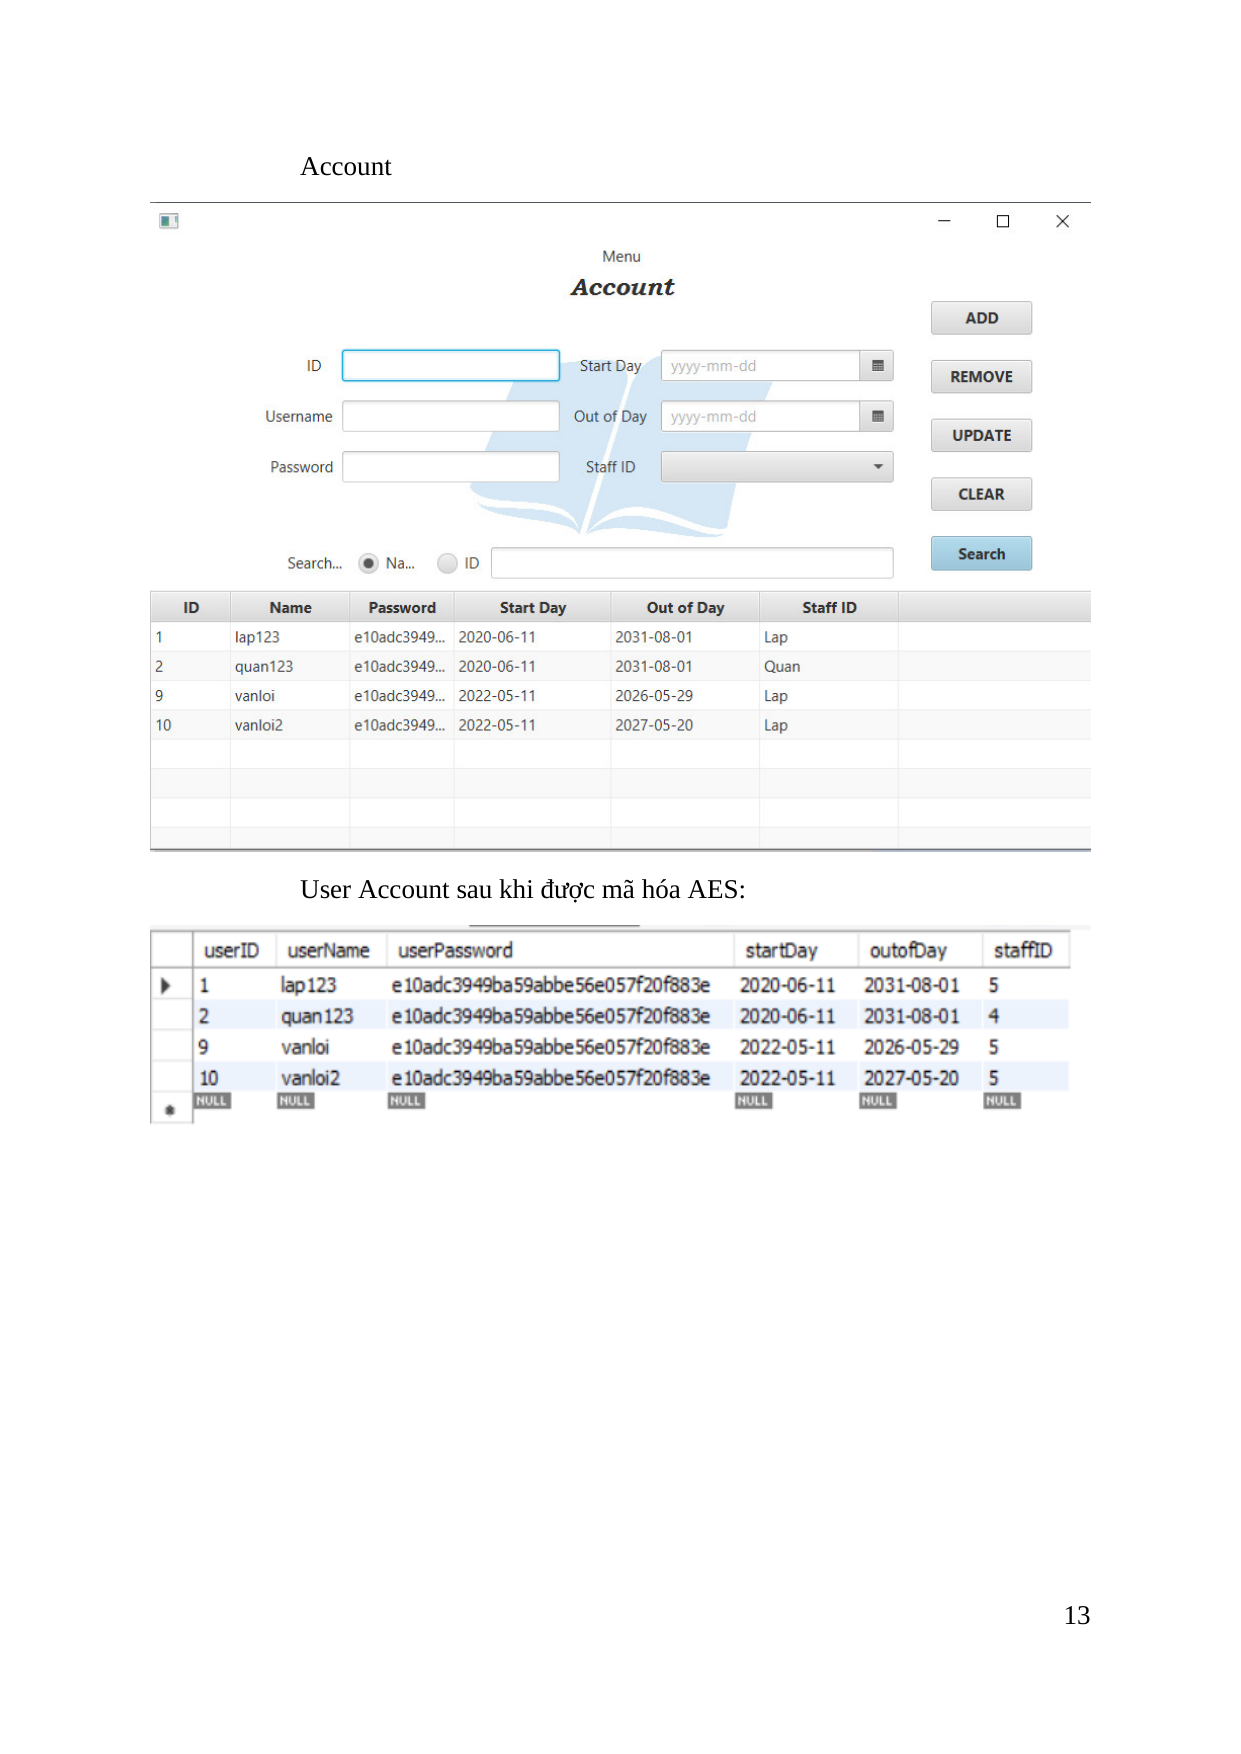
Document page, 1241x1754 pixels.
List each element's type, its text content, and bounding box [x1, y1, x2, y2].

picture [150, 202, 1091, 852]
picture [150, 925, 1091, 1125]
text Account [225, 150, 1090, 181]
text User Account sau khi được mã hóa AES: [225, 873, 1090, 904]
